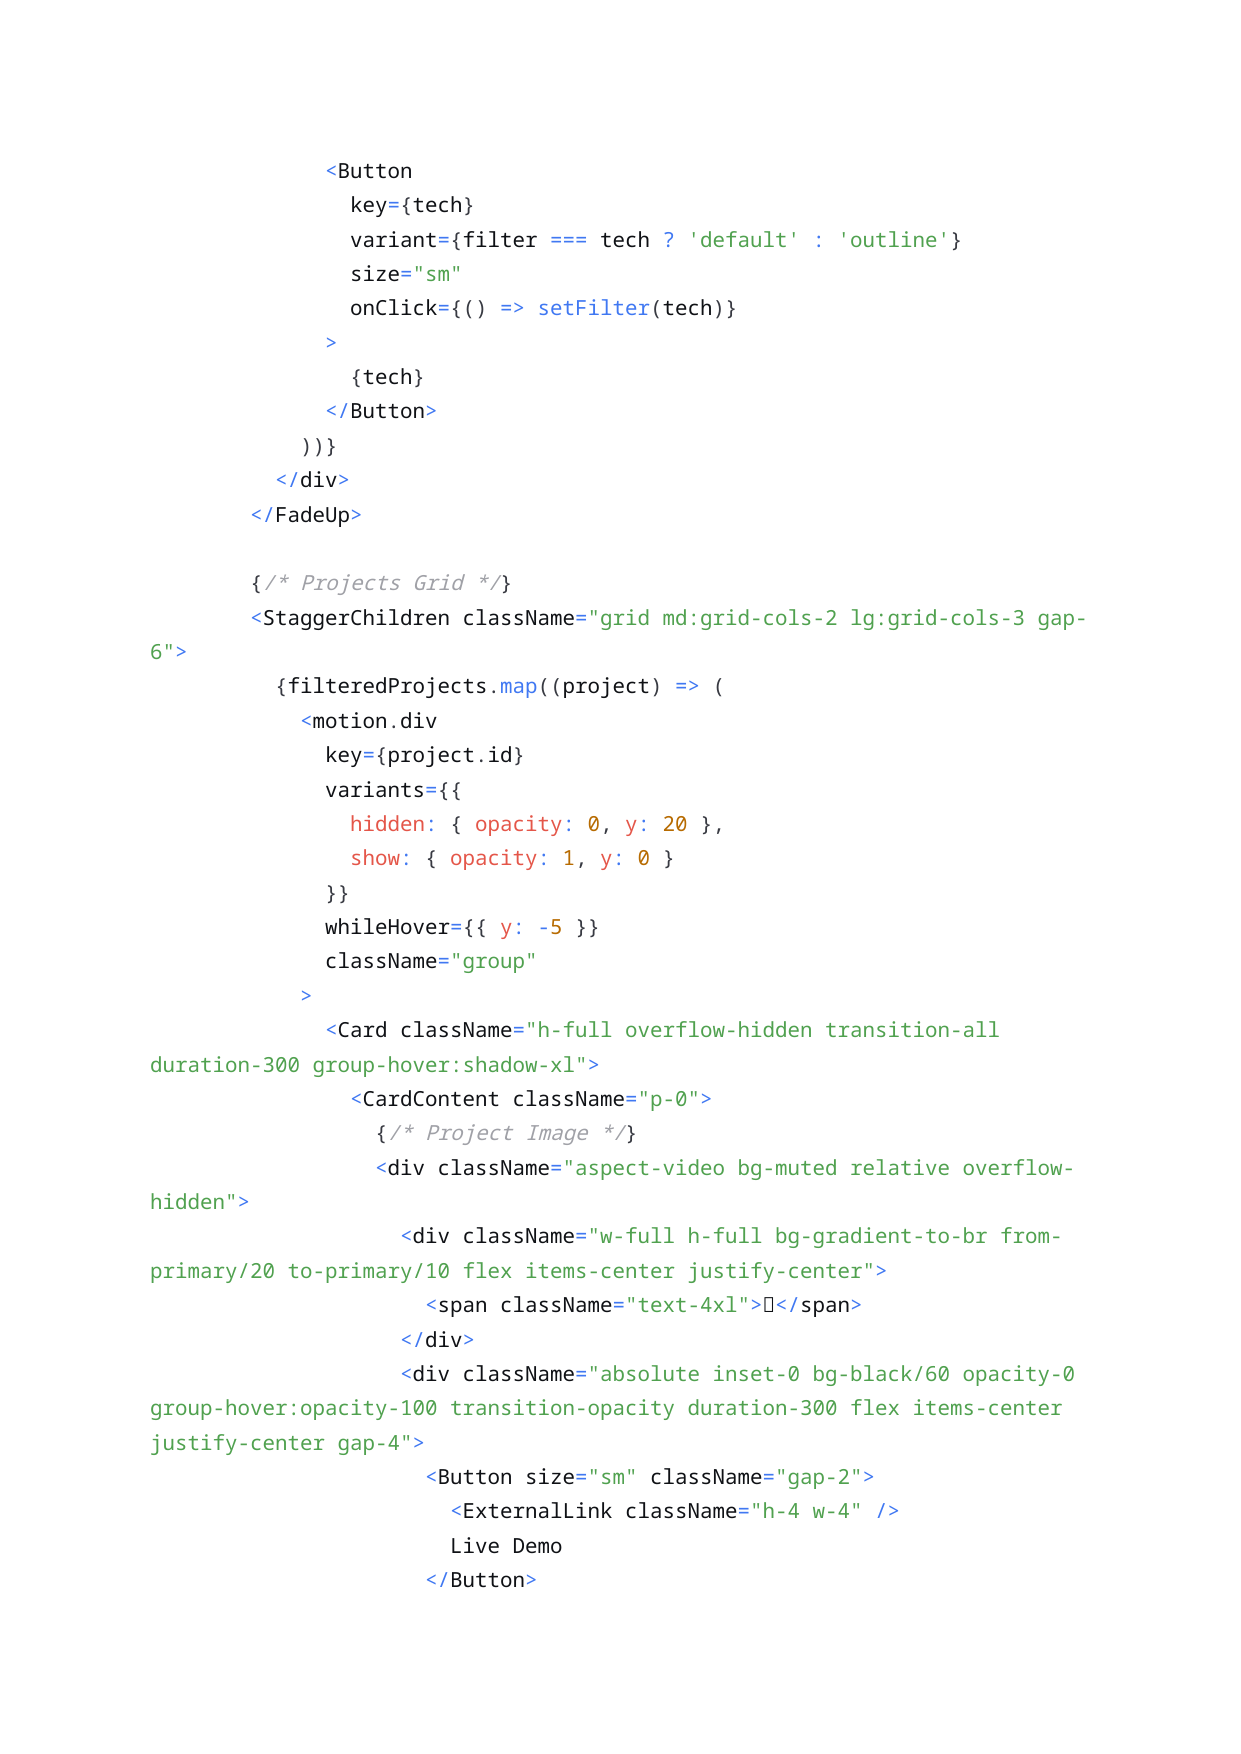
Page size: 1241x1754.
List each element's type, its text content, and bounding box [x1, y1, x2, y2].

text > [150, 975, 1090, 1009]
text > [150, 322, 1090, 356]
text <StaggerChildren className="grid md:grid-cols-2 lg:grid-cols-3 gap-6"> [150, 597, 1090, 666]
text }} [150, 872, 1090, 906]
text </div> [150, 1319, 1090, 1353]
text key={tech} [150, 184, 1090, 219]
text <Card className="h-full overflow-hidden transition-all duration-300 group-hover:shadow-xl"> [150, 1009, 1090, 1078]
text size="sm" [150, 253, 1090, 287]
text <div className="w-full h-full bg-gradient-to-br from-primary/20 to-primary/10 flex items-center justify-center"> [150, 1216, 1090, 1284]
text {filteredProjects.map((project) => ( [150, 666, 1090, 700]
text variants={{ [150, 769, 1090, 803]
text <ExternalLink className="h-4 w-4" /> [150, 1491, 1090, 1525]
text hidden: { opacity: 0, y: 20 }, [150, 803, 1090, 837]
text </FadeUp> [150, 494, 1090, 528]
text </Button> [150, 1559, 1090, 1594]
text <div className="absolute inset-0 bg-black/60 opacity-0 group-hover:opacity-100 transition-opacity duration-300 flex items-center justify-center gap-4"> [150, 1353, 1090, 1456]
text show: { opacity: 1, y: 0 } [150, 837, 1090, 872]
text {tech} [150, 356, 1090, 391]
text key={project.id} [150, 734, 1090, 769]
text </Button> [150, 391, 1090, 425]
text variant={filter === tech ? 'default' : 'outline'} [150, 219, 1090, 253]
text ))} [150, 425, 1090, 459]
text <CardContent className="p-0"> [150, 1078, 1090, 1112]
text </div> [150, 459, 1090, 494]
text Live Demo [150, 1525, 1090, 1559]
text <Button [150, 150, 1090, 184]
text <Button size="sm" className="gap-2"> [150, 1456, 1090, 1491]
text <div className="aspect-video bg-muted relative overflow-hidden"> [150, 1147, 1090, 1216]
text <motion.div [150, 700, 1090, 734]
text whileHover={{ y: -5 }} [150, 906, 1090, 941]
text onClick={() => setFilter(tech)} [150, 287, 1090, 322]
text className="group" [150, 941, 1090, 975]
text <span className="text-4xl">🚀</span> [150, 1284, 1090, 1319]
text {/* Projects Grid */} [150, 562, 1090, 597]
text {/* Project Image */} [150, 1112, 1090, 1147]
